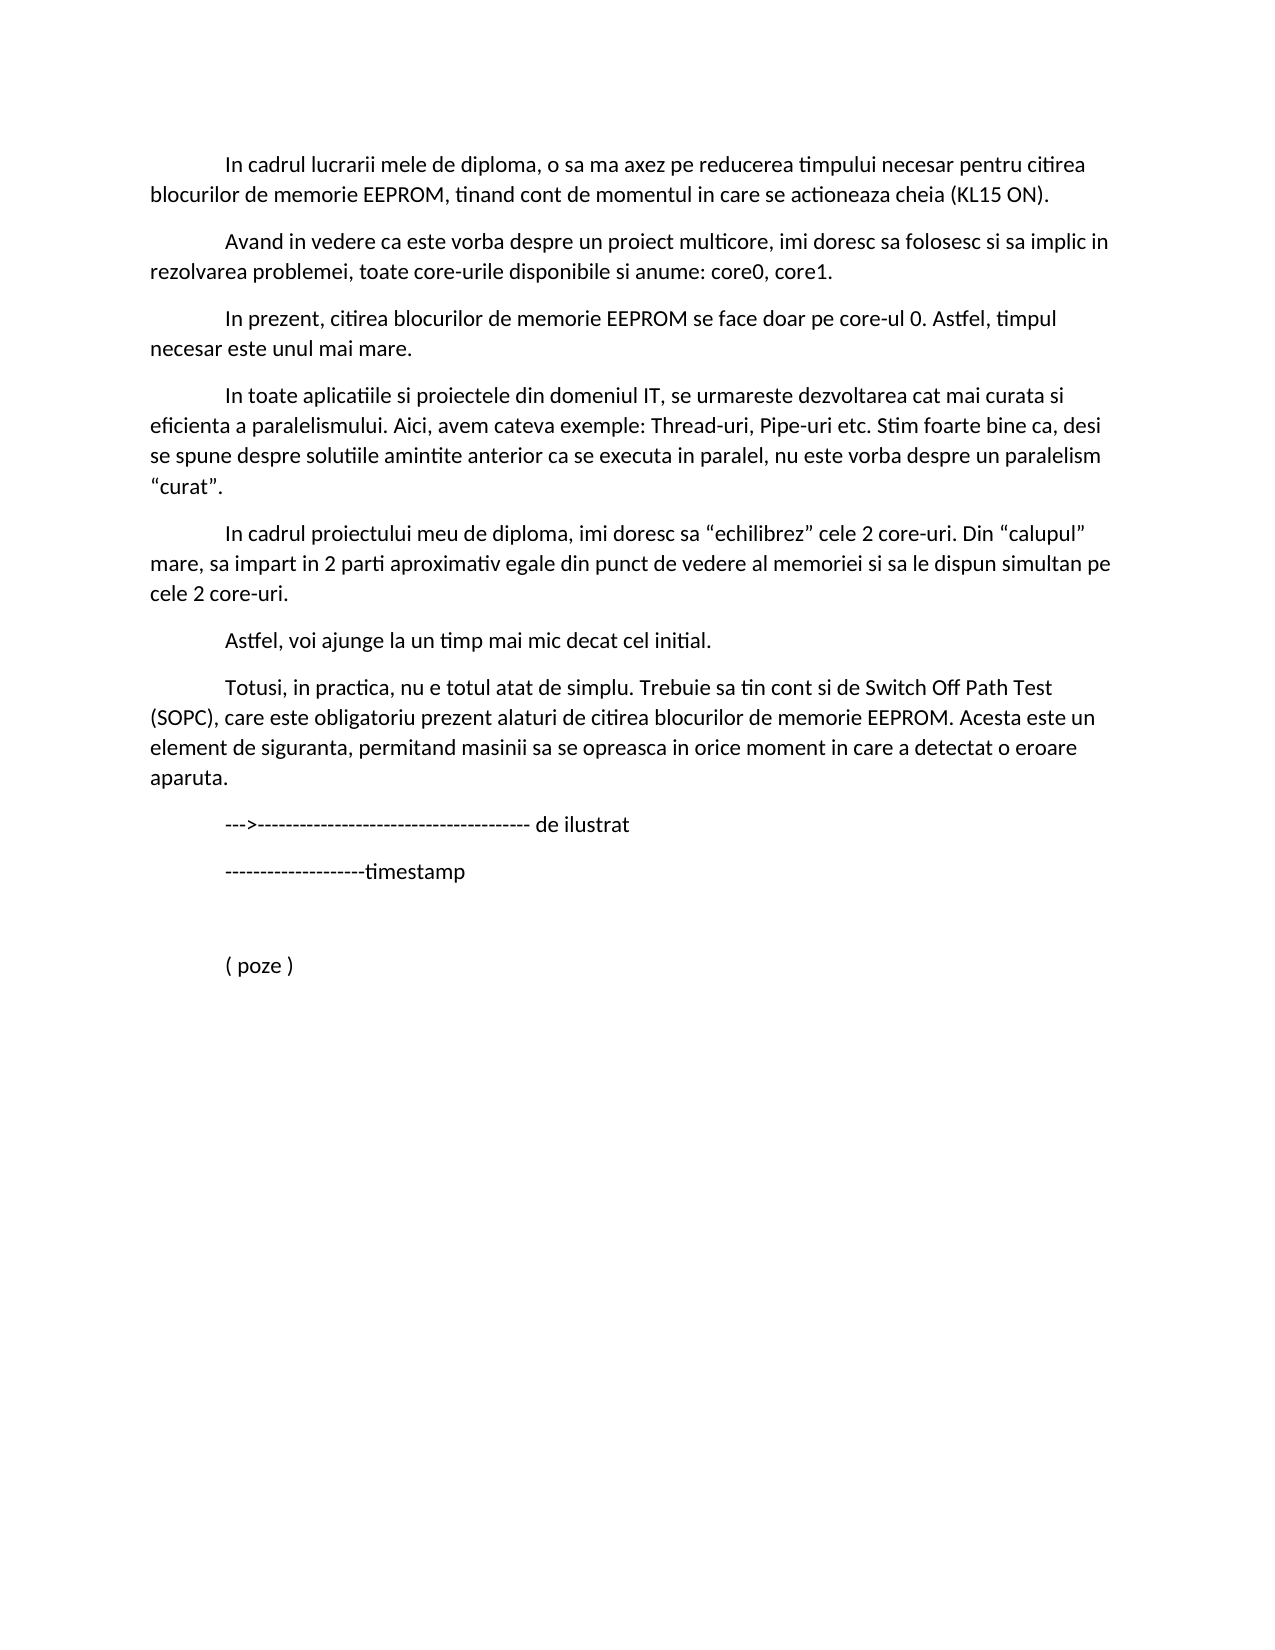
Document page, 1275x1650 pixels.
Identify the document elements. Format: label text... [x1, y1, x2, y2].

text Totusi, in practica, nu e totul atat de simplu. Trebuie sa tin cont si de Switch Off Path Test (SOPC), care este obligatoriu prezent alaturi de citirea blocurilor de memorie EEPROM. Acesta este un element de siguranta, permitand masinii sa se opreasca in orice moment in care a detectat o eroare aparuta. [150, 673, 1125, 792]
text In cadrul lucrarii mele de diploma, o sa ma axez pe reducerea timpului necesar pentru citirea blocurilor de memorie EEPROM, tinand cont de momentul in care se actioneaza cheia (KL15 ON). [150, 150, 1125, 208]
text --->--------------------------------------- de ilustrat [150, 810, 1125, 838]
text ( poze ) [150, 951, 1125, 979]
text In prezent, citirea blocurilor de memorie EEPROM se face doar pe core-ul 0. Astfel, timpul necesar este unul mai mare. [150, 304, 1125, 362]
text In cadrul proiectului meu de diploma, imi doresc sa “echilibrez” cele 2 core-uri. Din “calupul” mare, sa impart in 2 parti aproximativ egale din punct de vedere al memoriei si sa le dispun simultan pe cele 2 core-uri. [150, 519, 1125, 607]
text Avand in vedere ca este vorba despre un proiect multicore, imi doresc sa folosesc si sa implic in rezolvarea problemei, toate core-urile disponibile si anume: core0, core1. [150, 227, 1125, 285]
text In toate aplicatiile si proiectele din domeniul IT, se urmareste dezvoltarea cat mai curata si eficienta a paralelismului. Aici, avem cateva exemple: Thread-uri, Pipe-uri etc. Stim foarte bine ca, desi se spune despre solutiile amintite anterior ca se executa in paralel, nu este vorba despre un paralelism “curat”. [150, 381, 1125, 500]
text --------------------timestamp [150, 857, 1125, 885]
text Astfel, voi ajunge la un timp mai mic decat cel initial. [150, 626, 1125, 654]
